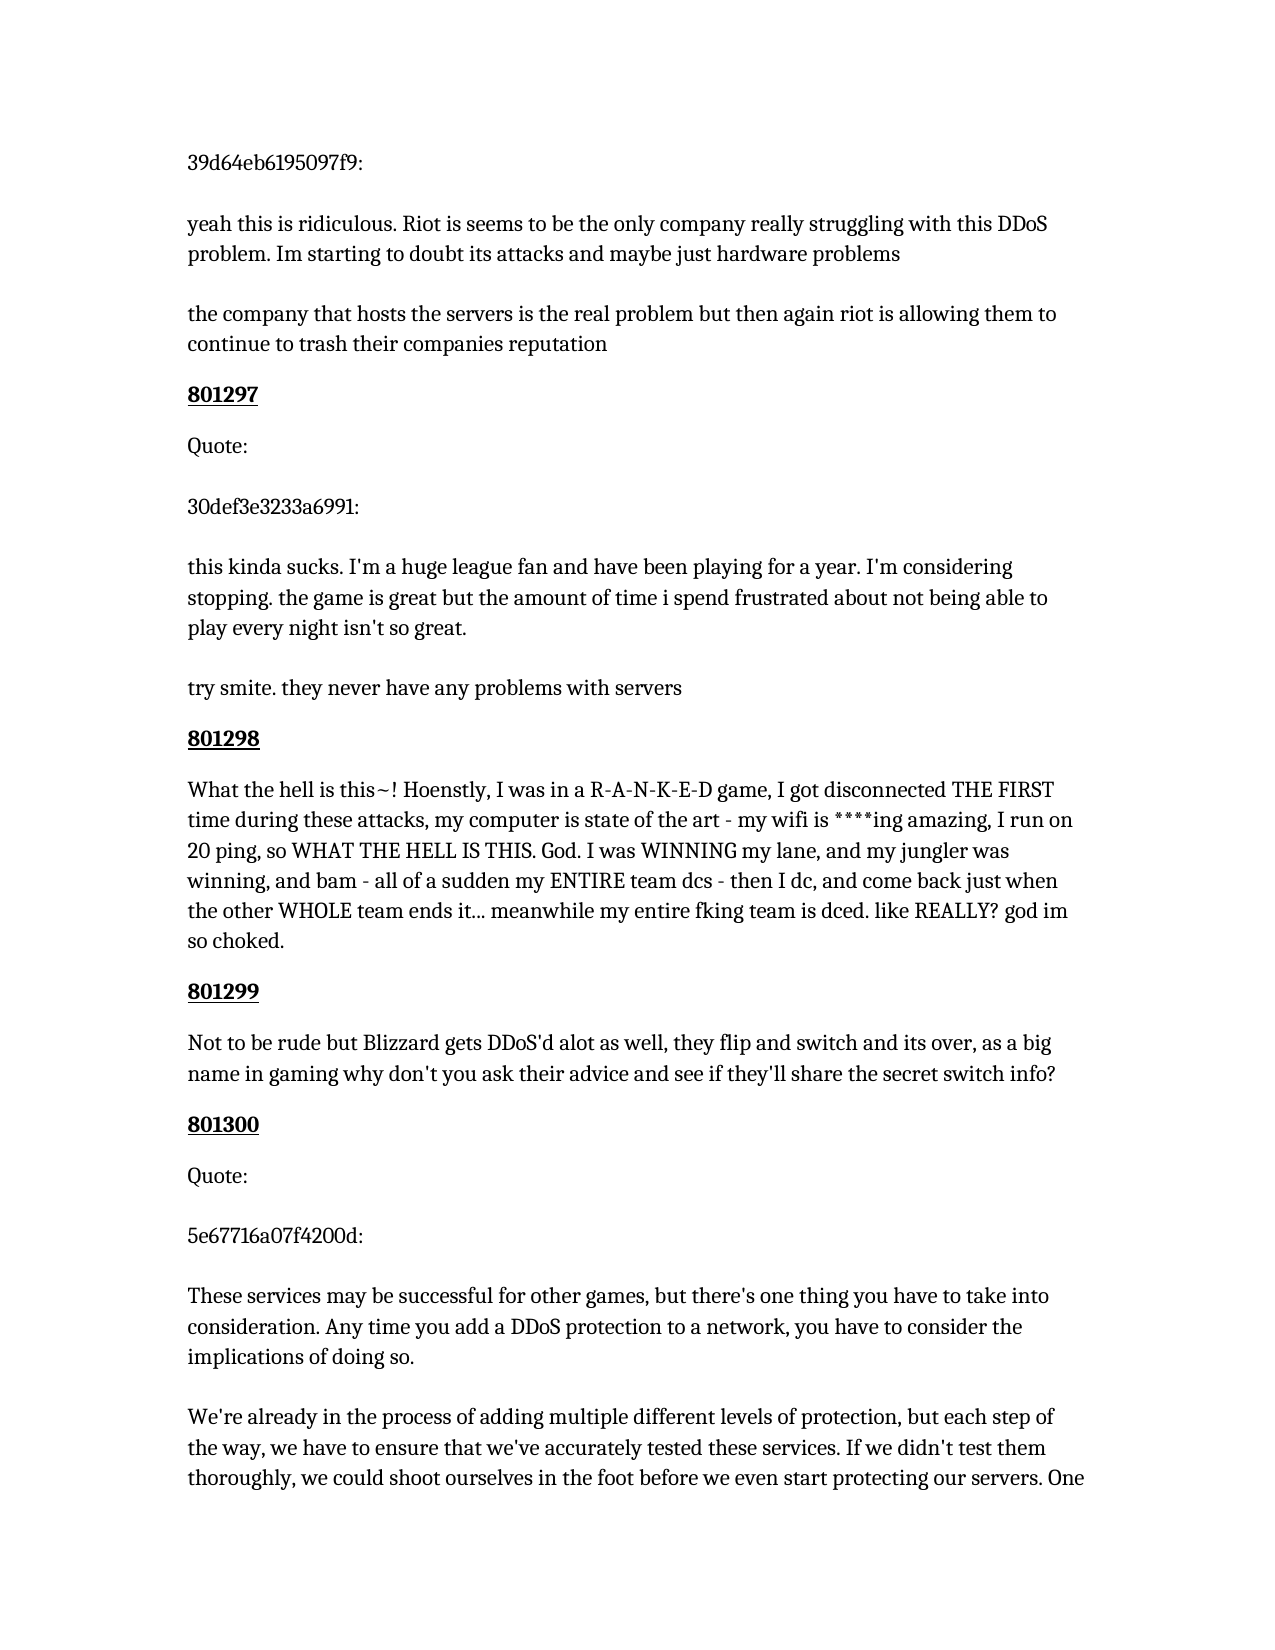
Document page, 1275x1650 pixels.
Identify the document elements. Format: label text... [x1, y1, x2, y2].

text 801298 [187, 726, 1087, 752]
text Not to be rude but Blizzard gets DDoS'd alot as well, they flip and switch and its over, as a big name in gaming why don't you ask their advice and see if they'll share the secret switch info? [187, 1030, 1087, 1087]
text 801297 [187, 382, 1087, 409]
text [187, 1162, 1087, 1491]
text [187, 150, 1087, 358]
text 801299 [187, 979, 1087, 1006]
text 801300 [187, 1111, 1087, 1138]
text Quote: 30def3e3233a6991: this kinda sucks. I'm a huge league fan and have been playing for a year. I'm considering stopping. the game is great but the amount of time i spend frustrated about not being able to play every night isn't so great. try smite. they never have any problems with servers [187, 433, 1087, 701]
text What the hell is this~! Hoenstly, I was in a R-A-N-K-E-D game, I got disconnected THE FIRST time during these attacks, my computer is state of the art - my wifi is ****ing amazing, I run on 20 ping, so WHAT THE HELL IS THIS. God. I was WINNING my lane, and my jungler was winning, and bam - all of a sudden my ENTIRE team dcs - then I dc, and come back just when the other WHOLE team ends it... meanwhile my entire fking team is dced. like REALLY? god im so choked. [187, 777, 1087, 954]
